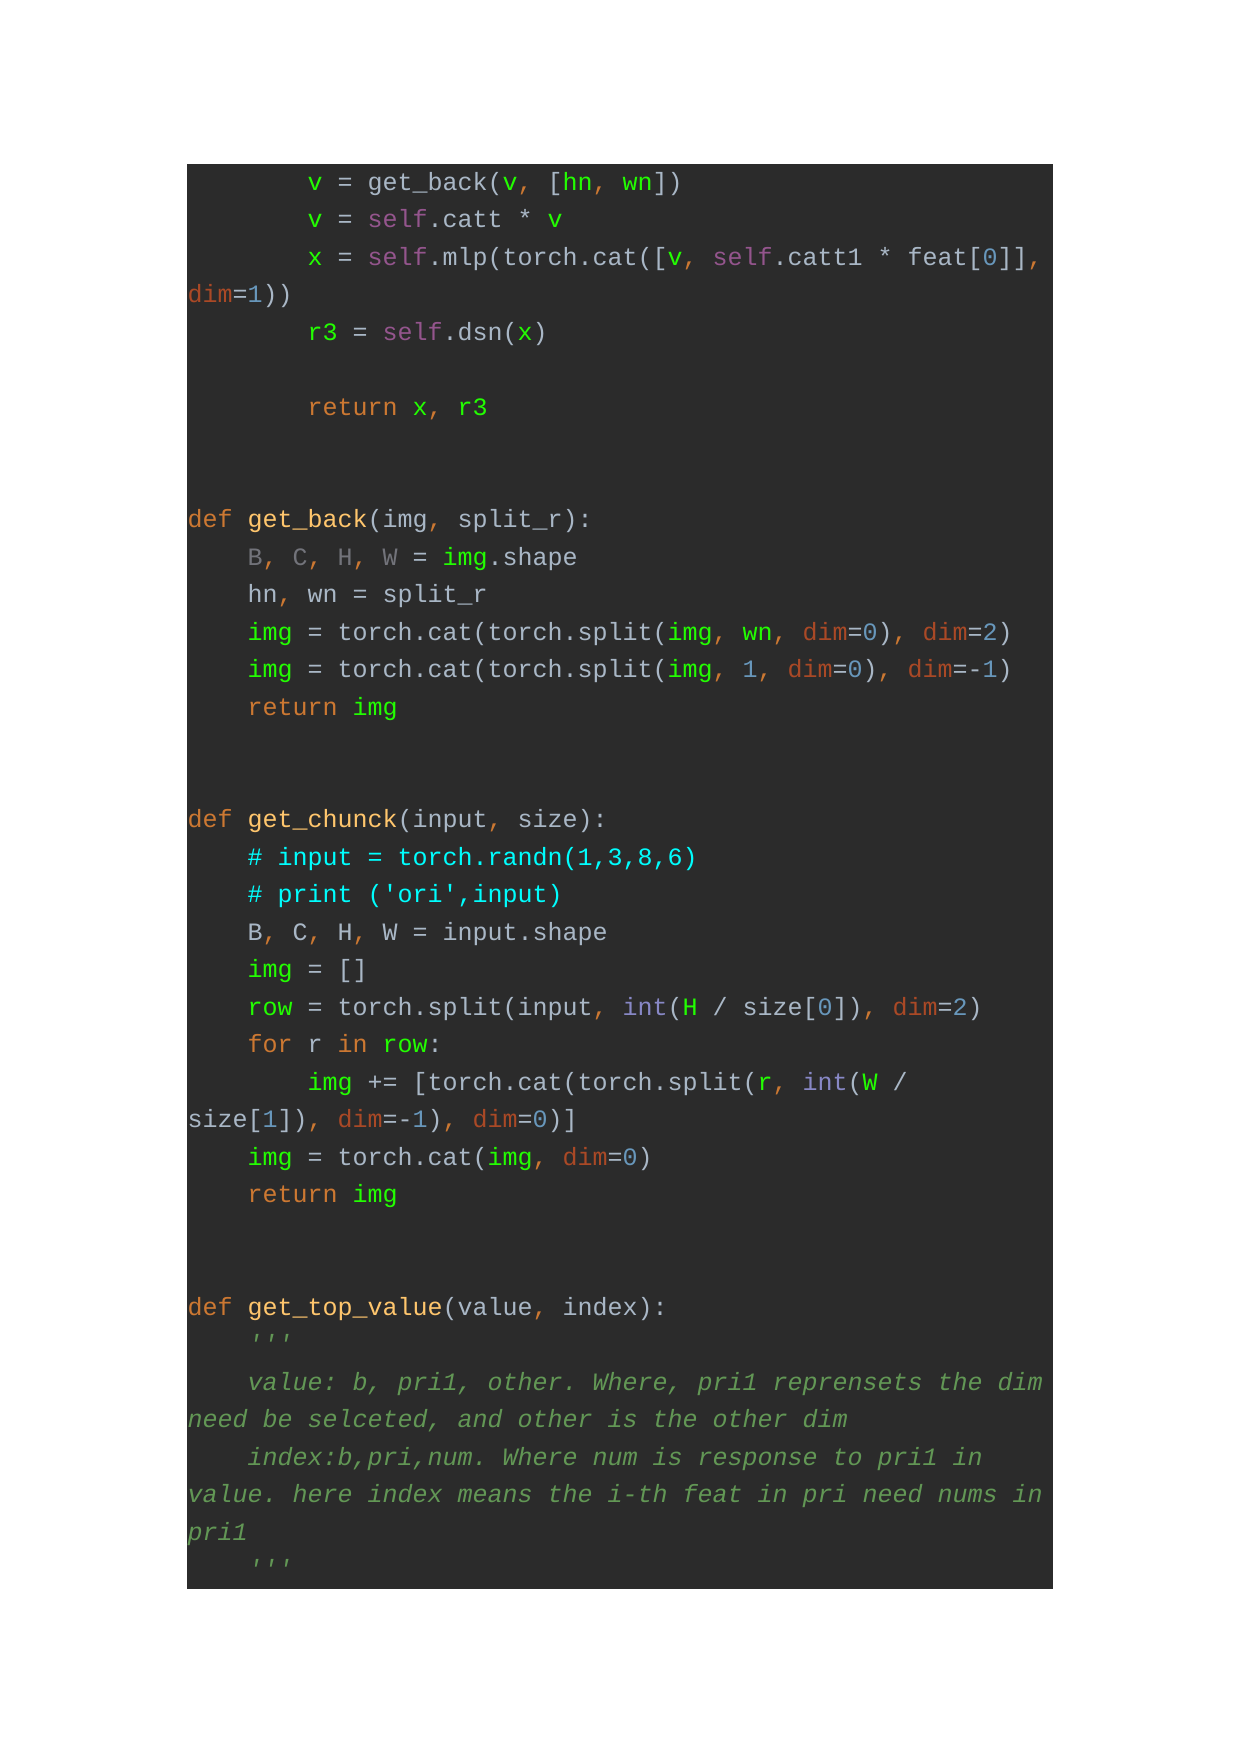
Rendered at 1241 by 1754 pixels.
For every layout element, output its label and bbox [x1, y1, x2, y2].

text [187, 164, 1053, 1589]
